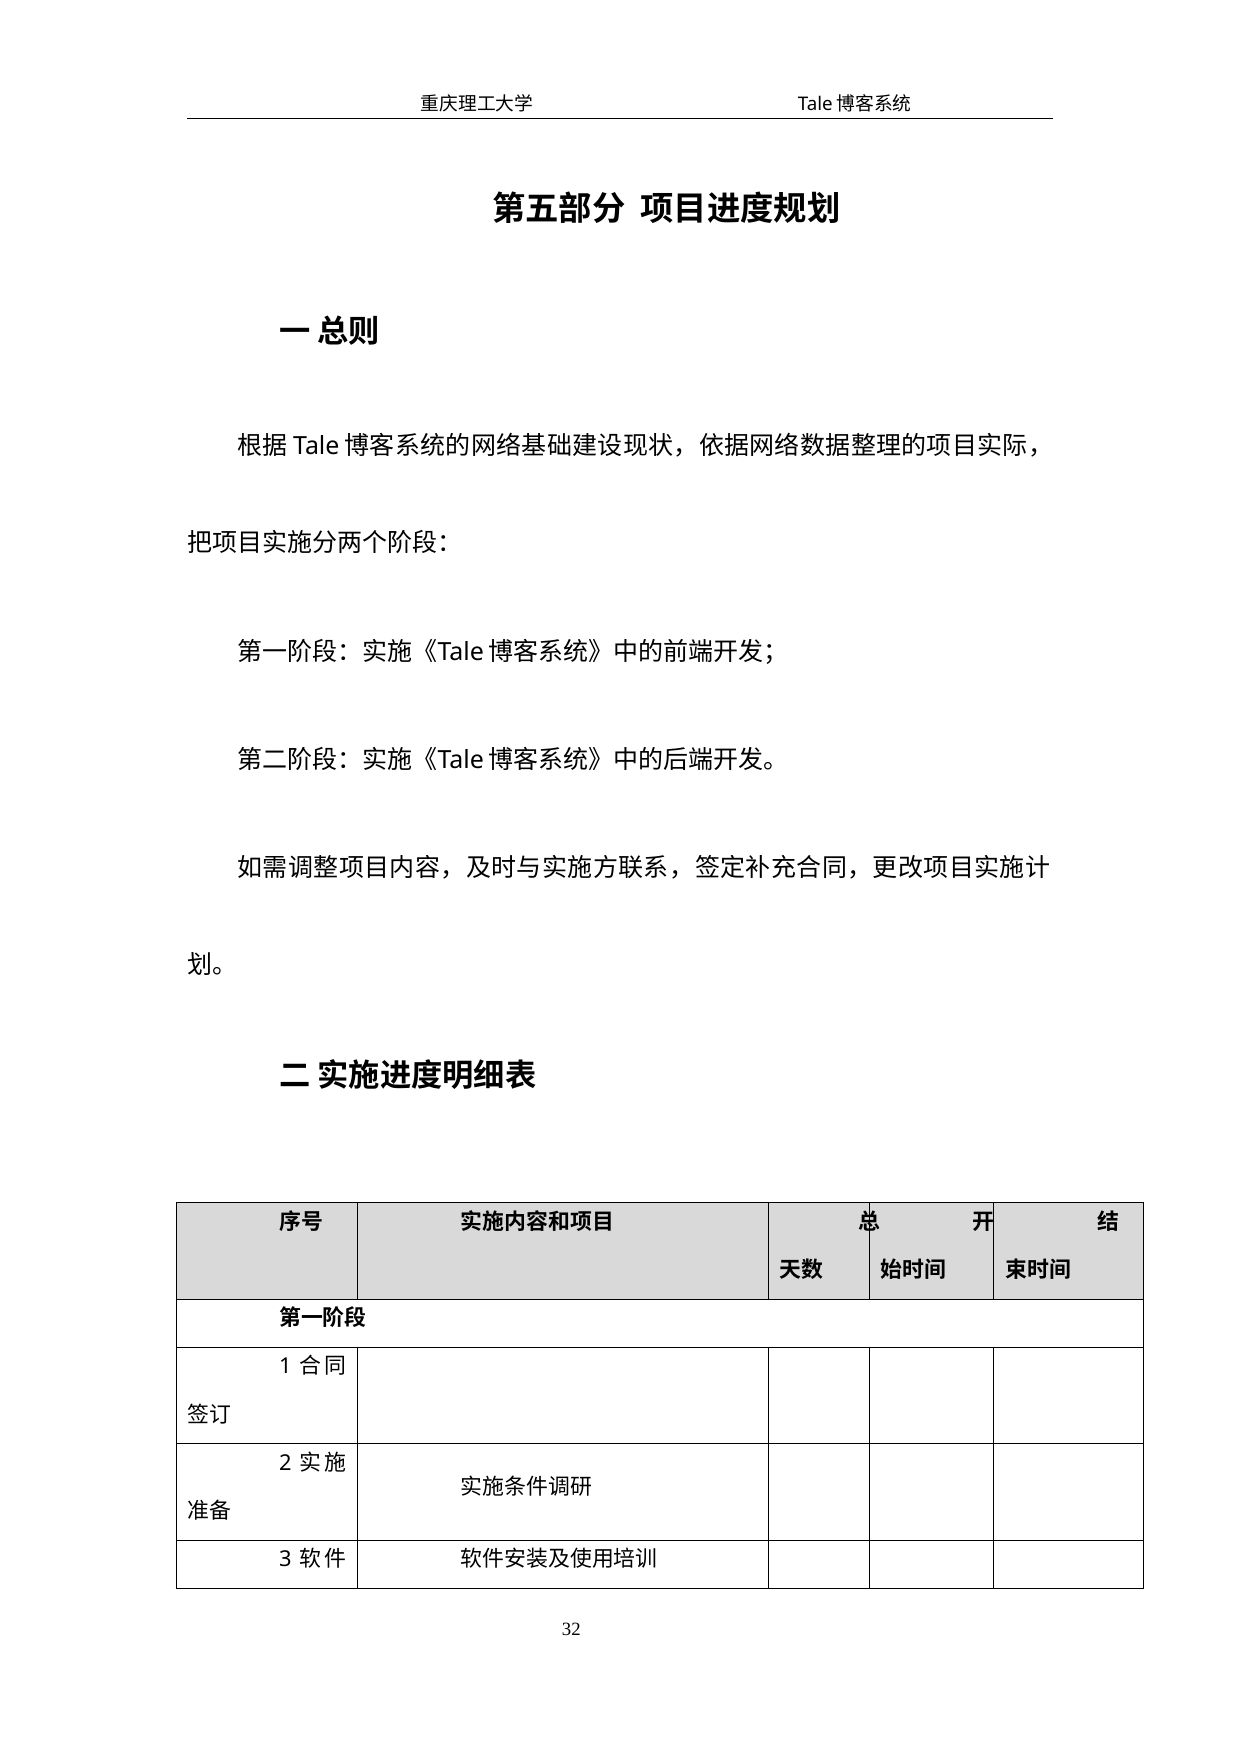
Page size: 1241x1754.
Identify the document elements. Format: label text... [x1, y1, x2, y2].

text 第二阶段：实施《Tale博客系统》中的后端开发。 [187, 725, 1053, 790]
table_cell 2实施准备 [177, 1444, 357, 1540]
table_cell 3软件培训 [177, 1541, 357, 1587]
table_cell [870, 1348, 993, 1443]
table_cell [994, 1444, 1143, 1540]
table_header 序号 [177, 1203, 357, 1299]
text 第一阶段：实施《Tale博客系统》中的前端开发； [187, 617, 1053, 682]
subtitle 一 总则 [187, 296, 1053, 361]
table_cell [358, 1348, 768, 1443]
table_cell [769, 1348, 869, 1443]
subtitle 二 实施进度明细表 [187, 1041, 1053, 1106]
table_cell [769, 1444, 869, 1540]
table_header 总天数 [769, 1203, 869, 1299]
table_cell [769, 1541, 869, 1587]
table_cell [994, 1348, 1143, 1443]
table_cell 第一阶段 [177, 1300, 1143, 1347]
table_cell 实施条件调研 [358, 1444, 768, 1540]
subtitle 第五部分 项目进度规划 [187, 173, 1053, 238]
table_header 开始时间 [870, 1203, 993, 1299]
table_cell [870, 1444, 993, 1540]
table_cell 1合同签订 [177, 1348, 357, 1443]
table_cell 软件安装及使用培训 [358, 1541, 768, 1587]
text 根据Tale博客系统的网络基础建设现状，依据网络数据整理的项目实际，把项目实施分两个阶段： [187, 411, 1053, 573]
table_header 实施内容和项目 [358, 1203, 768, 1299]
table_cell [870, 1541, 993, 1587]
table_cell [994, 1541, 1143, 1587]
text 如需调整项目内容，及时与实施方联系，签定补充合同，更改项目实施计划。 [187, 833, 1053, 995]
table_header 结束时间 [994, 1203, 1143, 1299]
